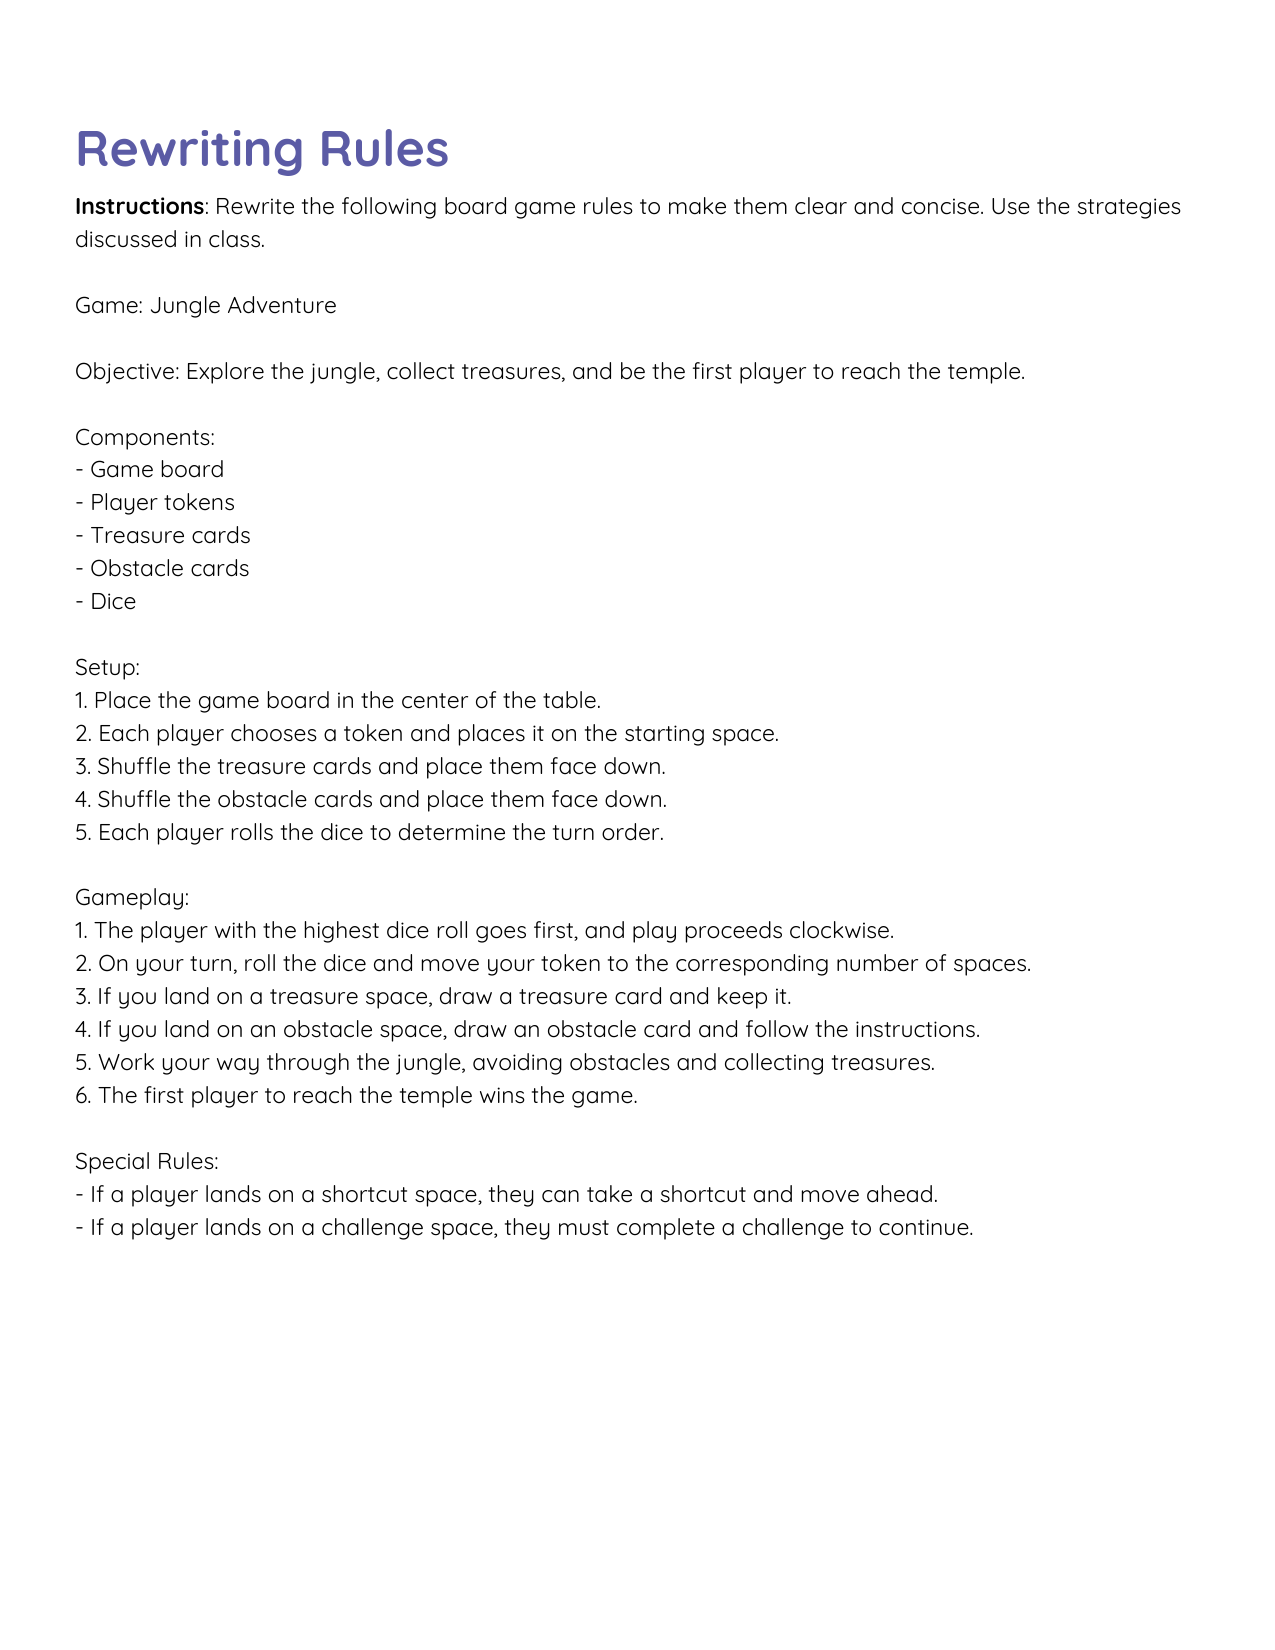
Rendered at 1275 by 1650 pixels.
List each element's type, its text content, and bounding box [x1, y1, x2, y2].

text 2. On your turn, roll the dice and move your token to the corresponding number of spaces. [75, 949, 1200, 977]
text Components: [75, 422, 1200, 451]
text 1. The player with the highest dice roll goes first, and play proceeds clockwise. [75, 916, 1200, 944]
text - Game board [75, 455, 1200, 484]
text - Player tokens [75, 488, 1200, 517]
text - Obstacle cards [75, 554, 1200, 582]
title Rewriting Rules [75, 117, 1200, 179]
text 6. The first player to reach the temple wins the game. [75, 1080, 1200, 1109]
text 2. Each player chooses a token and places it on the starting space. [75, 718, 1200, 747]
text - Treasure cards [75, 521, 1200, 549]
text 5. Each player rolls the dice to determine the turn order. [75, 817, 1200, 846]
text Gameplay: [75, 883, 1200, 912]
text 3. If you land on a treasure space, draw a treasure card and keep it. [75, 982, 1200, 1010]
text Instructions: Rewrite the following board game rules to make them clear and concise. Use the strategies discussed in class. [75, 192, 1200, 253]
text - Dice [75, 587, 1200, 615]
text Objective: Explore the jungle, collect treasures, and be the first player to reach the temple. [75, 356, 1200, 385]
text 1. Place the game board in the center of the table. [75, 685, 1200, 714]
text 4. If you land on an obstacle space, draw an obstacle card and follow the instructions. [75, 1014, 1200, 1043]
text - If a player lands on a shortcut space, they can take a shortcut and move ahead. [75, 1179, 1200, 1208]
text Game: Jungle Adventure [75, 290, 1200, 319]
text Special Rules: [75, 1146, 1200, 1175]
text 3. Shuffle the treasure cards and place them face down. [75, 751, 1200, 780]
text Setup: [75, 652, 1200, 681]
text 5. Work your way through the jungle, avoiding obstacles and collecting treasures. [75, 1047, 1200, 1076]
text - If a player lands on a challenge space, they must complete a challenge to continue. [75, 1212, 1200, 1241]
text 4. Shuffle the obstacle cards and place them face down. [75, 784, 1200, 813]
